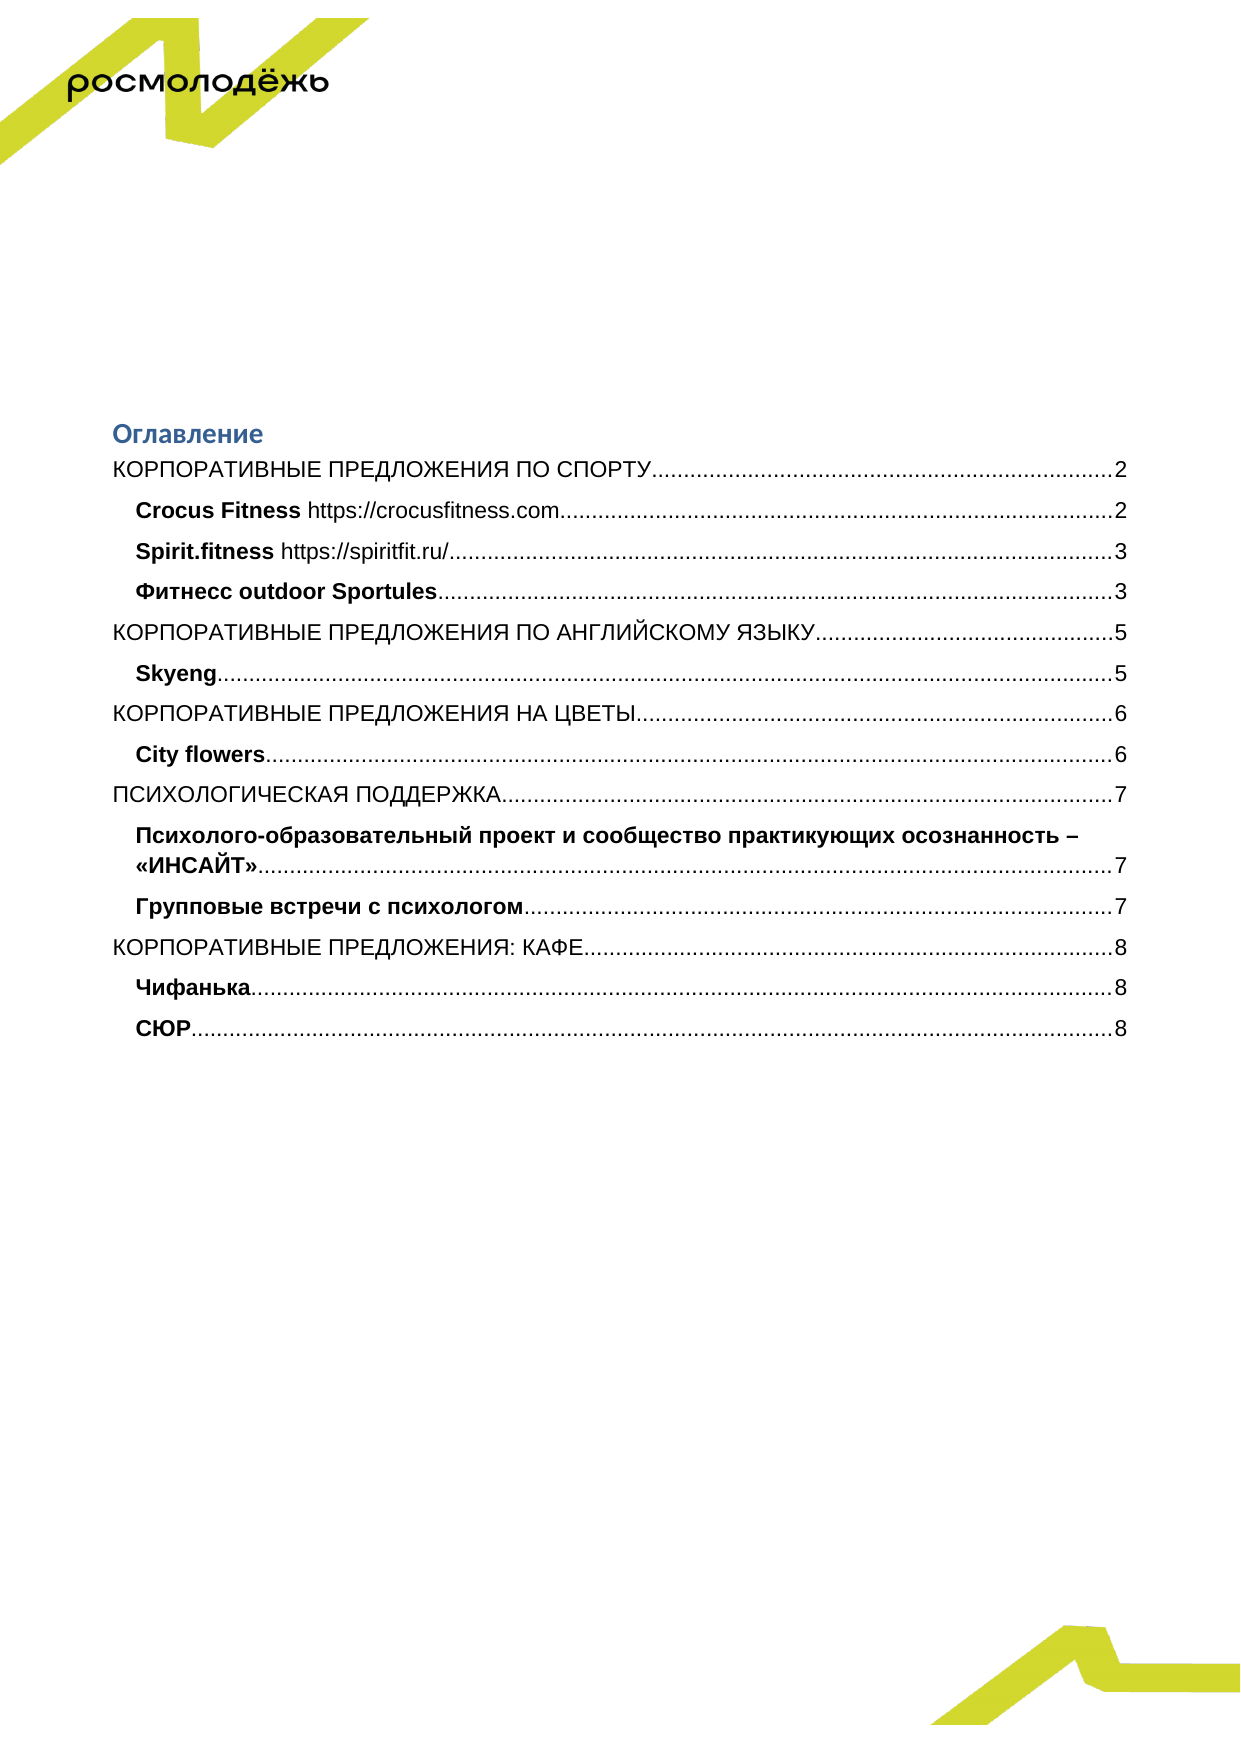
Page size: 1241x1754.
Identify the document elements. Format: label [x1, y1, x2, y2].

picture [0, 18, 939, 225]
picture [112, 1536, 1241, 1725]
